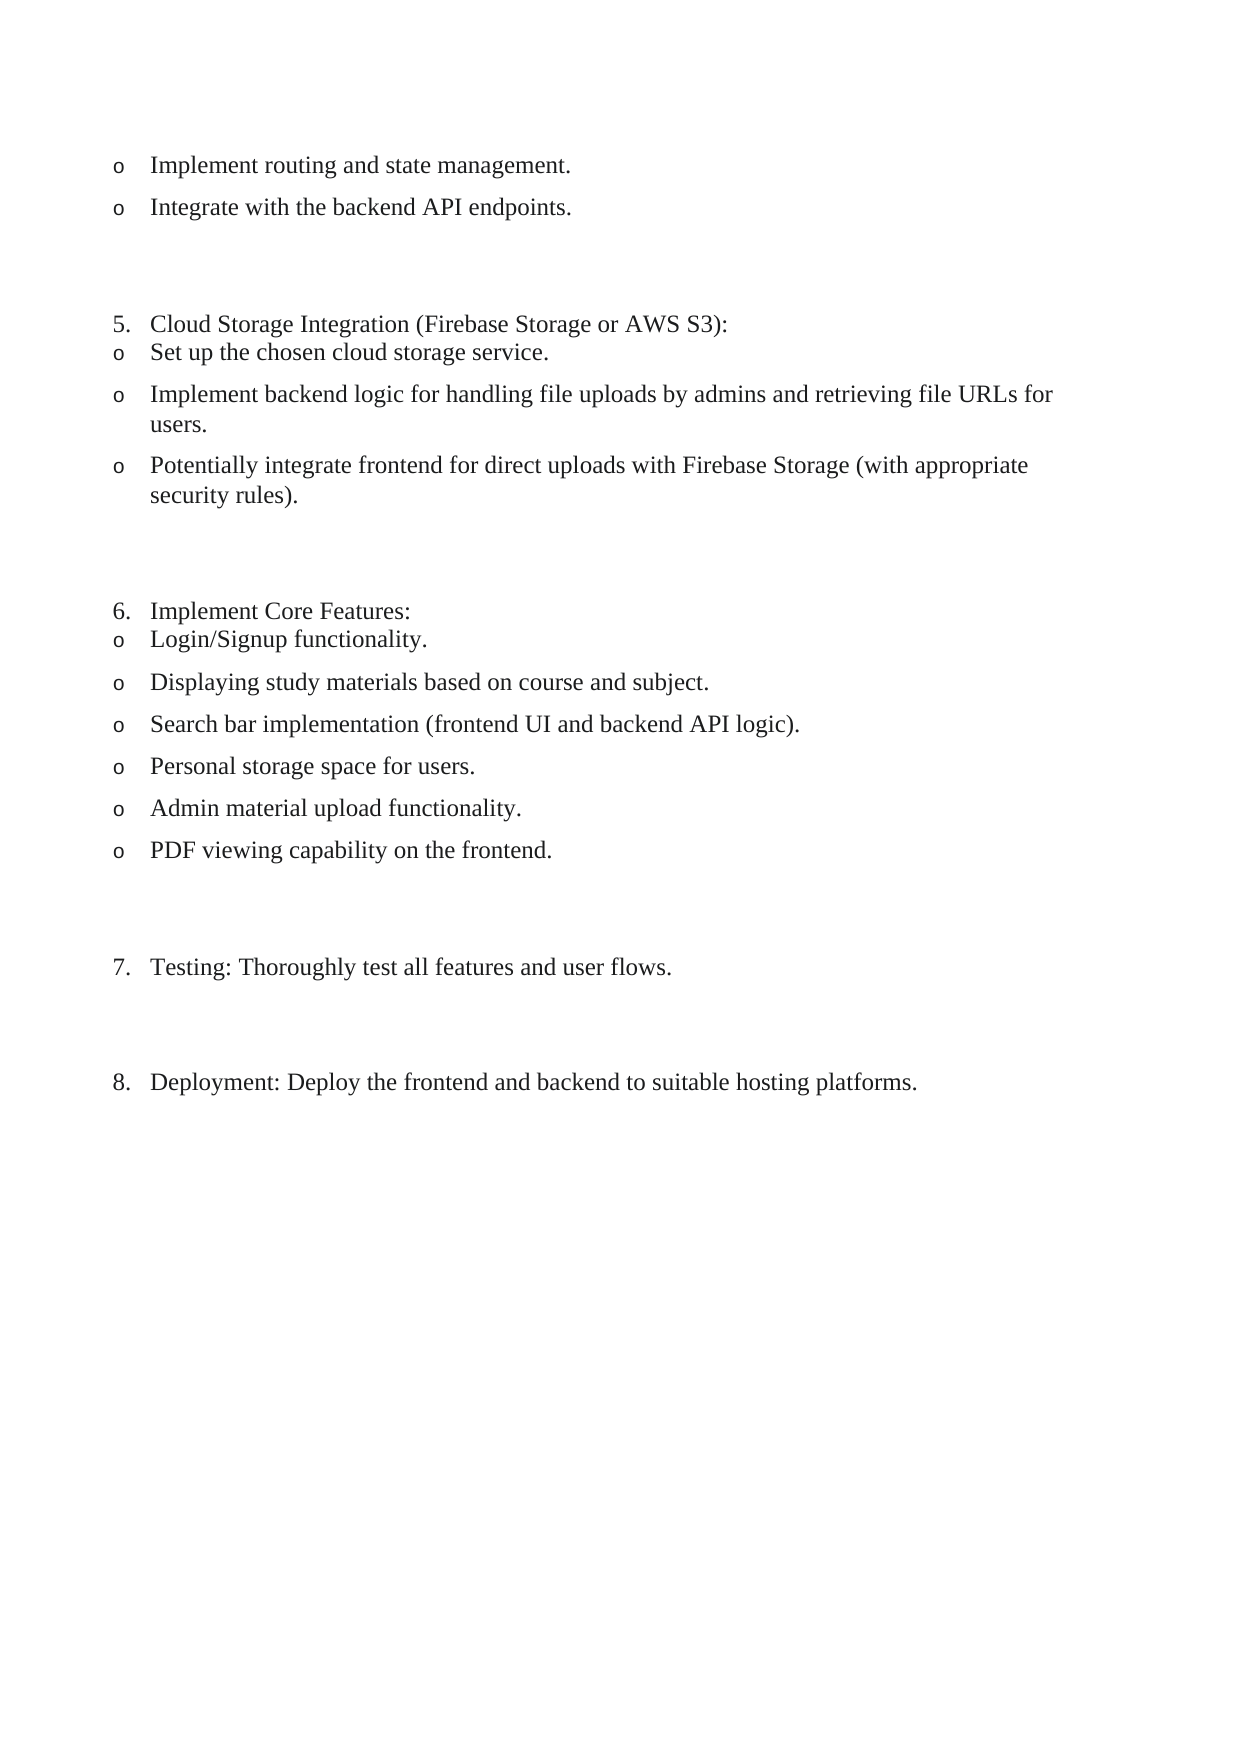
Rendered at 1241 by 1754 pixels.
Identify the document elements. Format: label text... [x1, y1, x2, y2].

list Cloud Storage Integration (Firebase Storage or AWS S3): [112, 309, 1090, 337]
list Set up the chosen cloud storage service. [112, 337, 1090, 367]
list Implement routing and state management. [112, 150, 1090, 179]
list Potentially integrate frontend for direct uploads with Firebase Storage (with appropriate security rules). [112, 450, 1090, 509]
list Implement backend logic for handling file uploads by admins and retrieving file URLs for users. [112, 379, 1090, 438]
list Login/Signup functionality. [112, 624, 1090, 654]
list Admin material upload functionality. [112, 793, 1090, 822]
list Testing: Thoroughly test all features and user flows. [112, 952, 1090, 980]
list PDF viewing capability on the frontend. [112, 835, 1090, 864]
list Search bar implementation (frontend UI and backend API logic). [112, 709, 1090, 738]
list Implement Core Features: [112, 596, 1090, 624]
list Personal storage space for users. [112, 751, 1090, 780]
list Integrate with the backend API endpoints. [112, 192, 1090, 222]
list Deployment: Deploy the frontend and backend to suitable hosting platforms. [112, 1067, 1090, 1096]
list Displaying study materials based on course and subject. [112, 667, 1090, 696]
